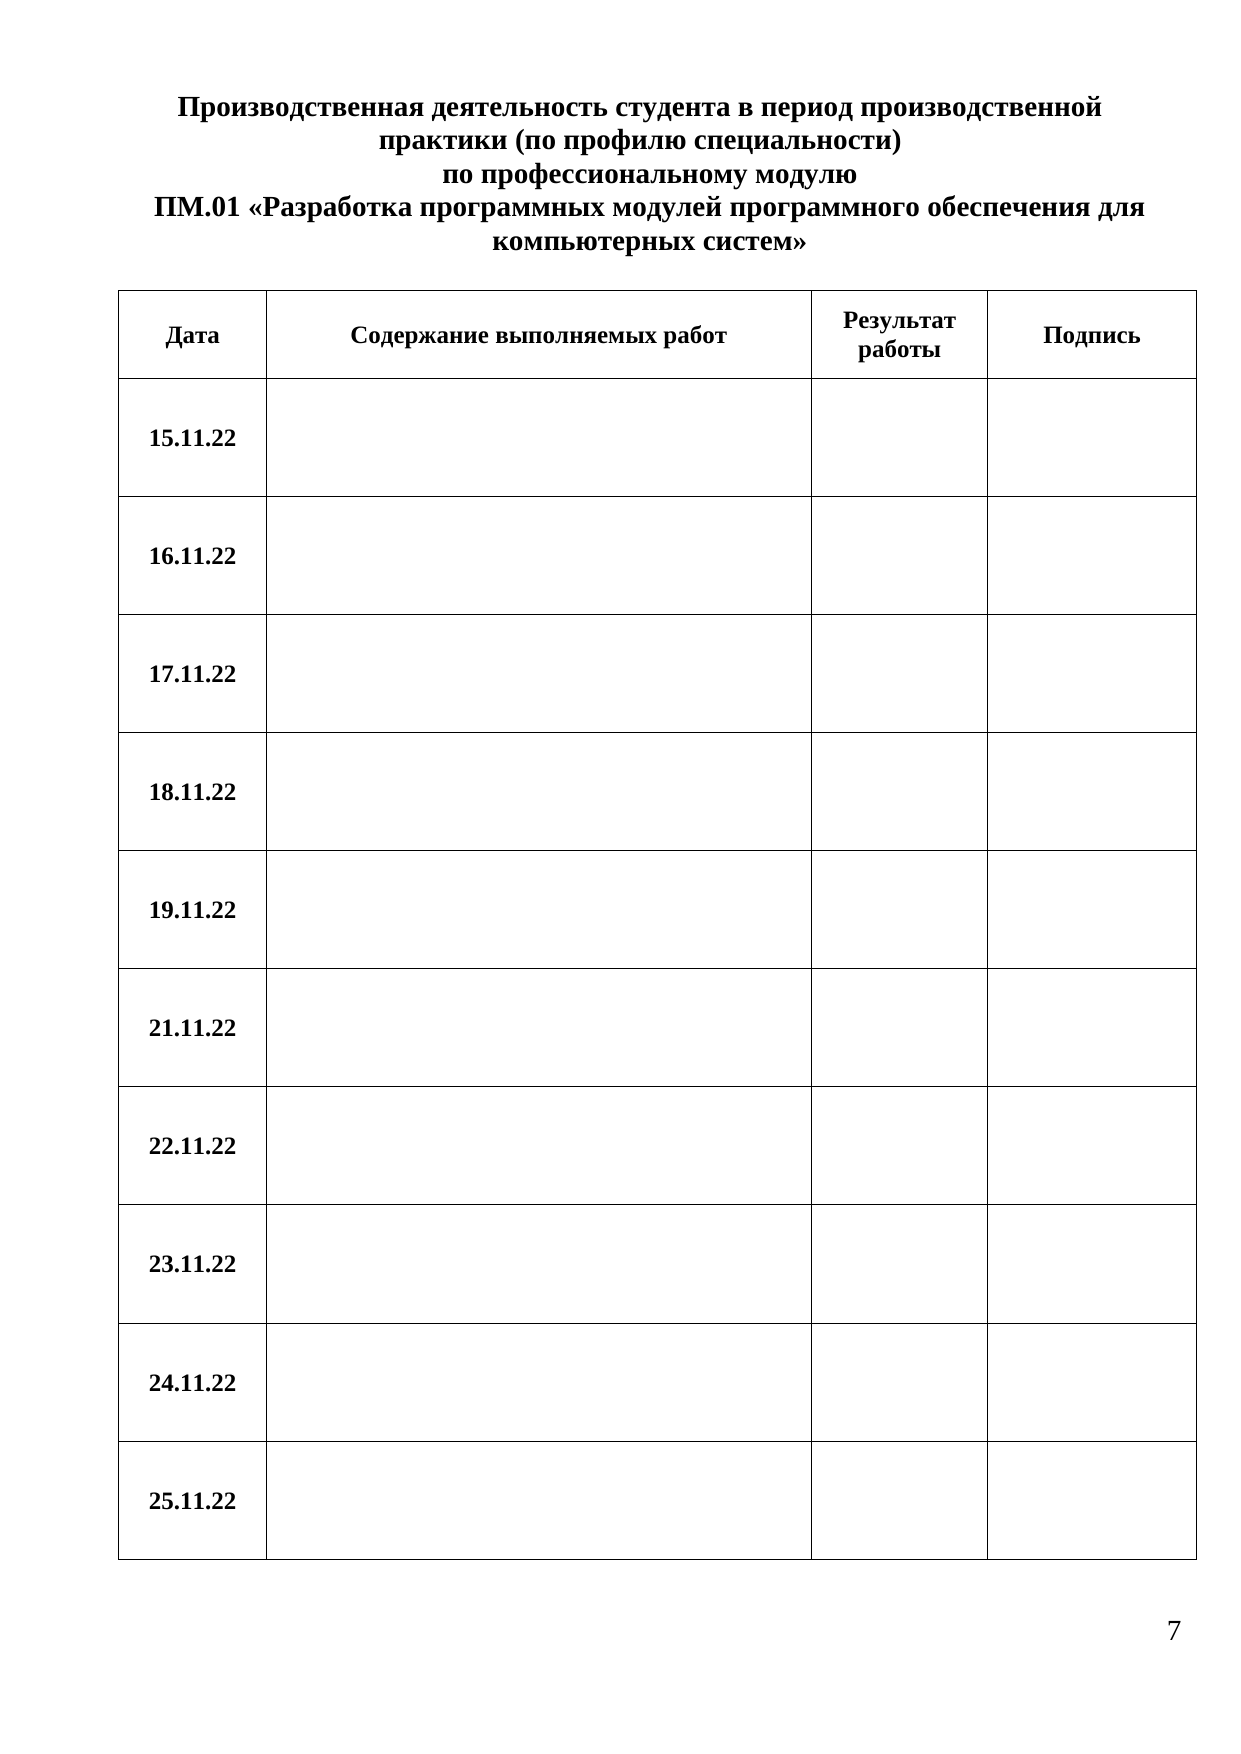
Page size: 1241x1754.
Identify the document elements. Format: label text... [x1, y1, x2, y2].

table_cell [988, 733, 1196, 850]
table_cell 19.11.22 [119, 851, 266, 968]
table_cell 15.11.22 [119, 379, 266, 496]
table_cell 18.11.22 [119, 733, 266, 850]
table_cell 17.11.22 [119, 615, 266, 732]
table_cell [812, 1205, 987, 1322]
table_cell [267, 1324, 811, 1441]
table_cell [988, 1087, 1196, 1204]
table_cell [267, 969, 811, 1086]
text ПМ.01 «Разработка программных модулей программного обеспечения для компьютерных систем» [118, 189, 1181, 256]
table_cell [267, 615, 811, 732]
table_header Дата [119, 291, 266, 377]
table_cell [988, 1442, 1196, 1559]
table_cell [812, 851, 987, 968]
table_cell [812, 379, 987, 496]
table_cell [988, 1205, 1196, 1322]
table_cell 24.11.22 [119, 1324, 266, 1441]
table_cell [812, 1324, 987, 1441]
table_cell [267, 379, 811, 496]
table_cell [988, 1324, 1196, 1441]
table_cell 23.11.22 [119, 1205, 266, 1322]
table_cell 25.11.22 [119, 1442, 266, 1559]
table_cell [267, 1087, 811, 1204]
table_cell [267, 851, 811, 968]
table_cell [988, 969, 1196, 1086]
table_cell [812, 969, 987, 1086]
table_cell [267, 733, 811, 850]
table_cell [812, 1442, 987, 1559]
text Производственная деятельность студента в период производственной практики (по профилю специальности) [118, 89, 1162, 156]
text по профессиональному модулю [118, 156, 1181, 189]
table_header Результат работы [812, 291, 987, 377]
table_cell [988, 615, 1196, 732]
table_cell [988, 379, 1196, 496]
table_cell [267, 1442, 811, 1559]
table_cell [812, 733, 987, 850]
table_cell [812, 615, 987, 732]
table_header Подпись [988, 291, 1196, 377]
table_cell 21.11.22 [119, 969, 266, 1086]
table_cell [988, 851, 1196, 968]
table_cell [812, 497, 987, 614]
table_cell [812, 1087, 987, 1204]
table_cell [267, 1205, 811, 1322]
table_cell 16.11.22 [119, 497, 266, 614]
table_header Содержание выполняемых работ [267, 291, 811, 377]
table_cell [988, 497, 1196, 614]
table_cell 22.11.22 [119, 1087, 266, 1204]
table_cell [267, 497, 811, 614]
